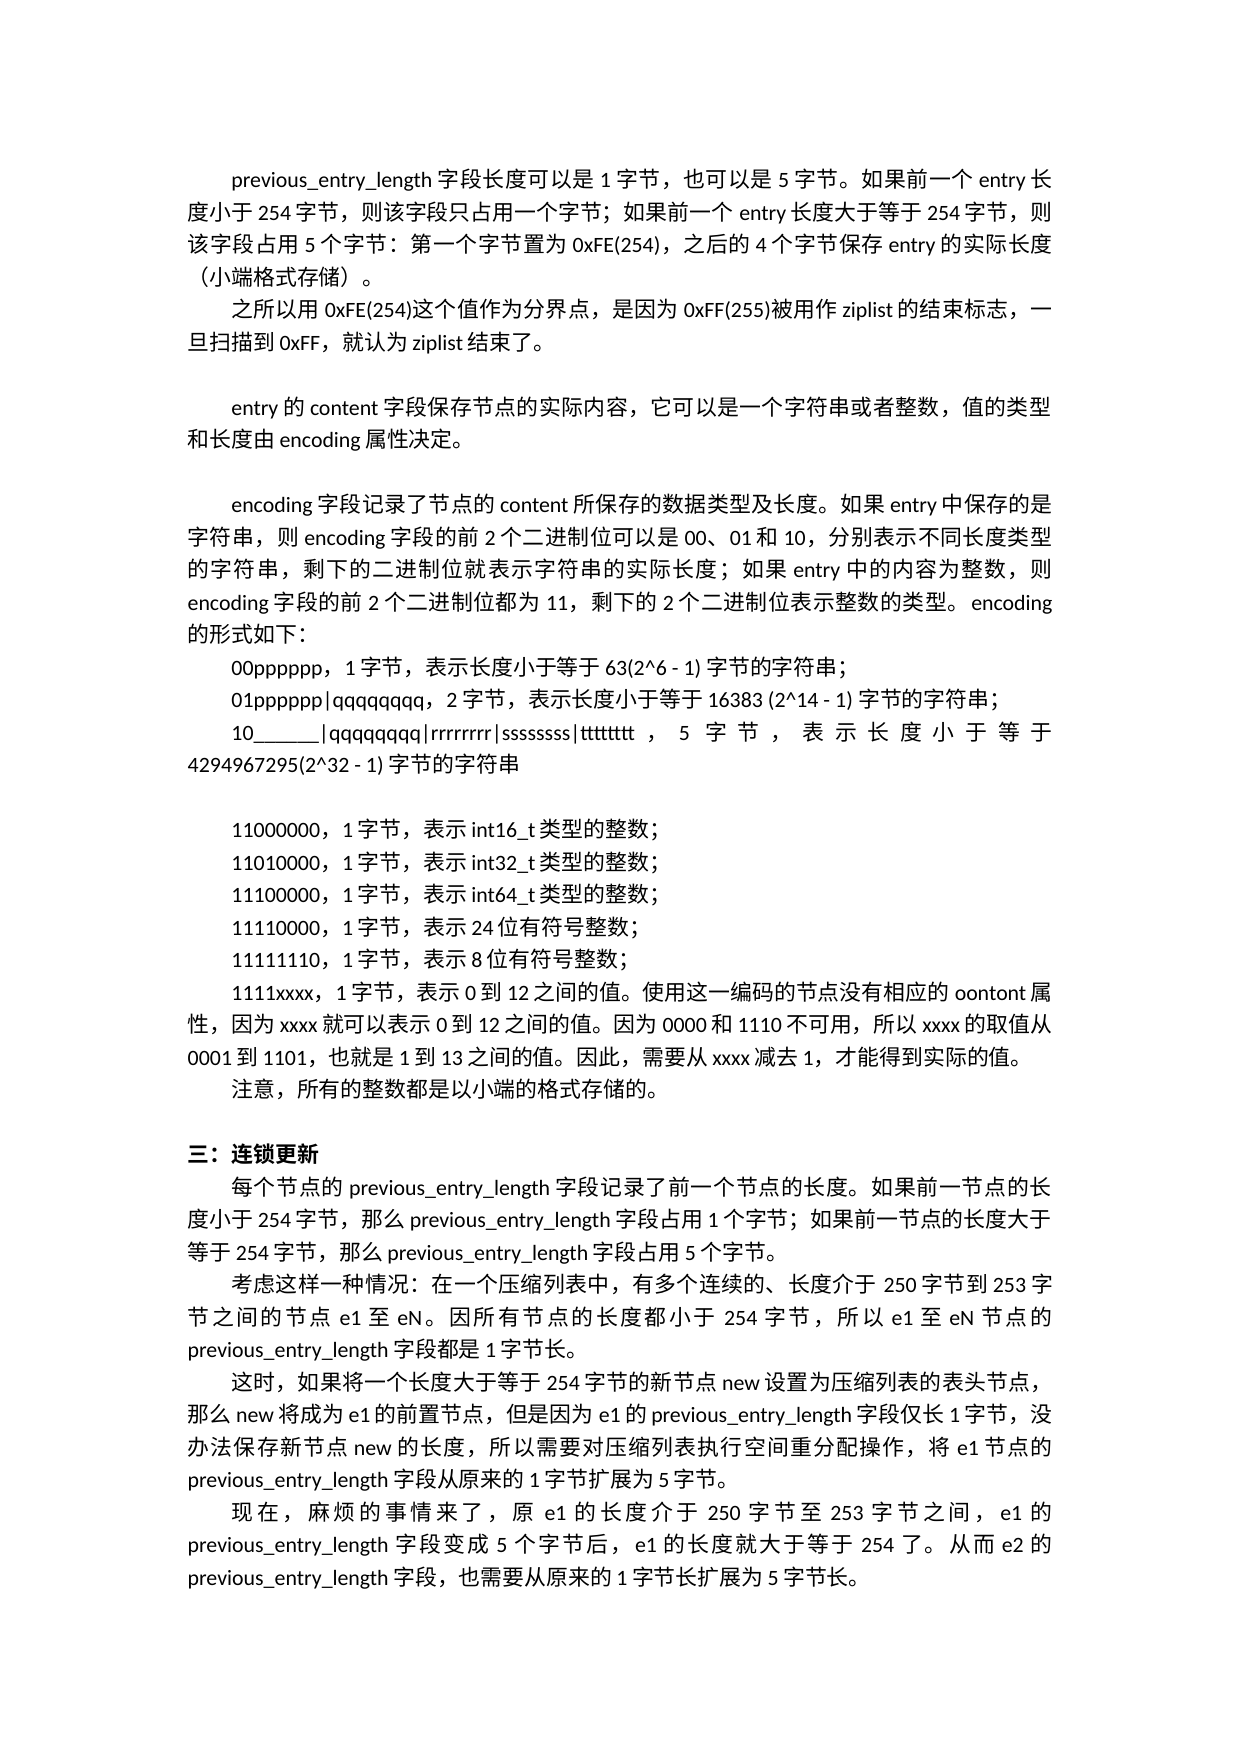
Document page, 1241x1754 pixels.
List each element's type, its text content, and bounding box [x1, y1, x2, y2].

text 这时，如果将一个长度大于等于254字节的新节点new设置为压缩列表的表头节点，那么new将成为e1的前置节点，但是因为e1的previous_entry_length字段仅长1字节，没办法保存新节点new的长度，所以需要对压缩列表执行空间重分配操作，将e1节点的previous_entry_length字段从原来的1字节扩展为5字节。 [187, 1364, 1053, 1494]
text 11010000，1字节，表示int32_t类型的整数； [187, 844, 1053, 877]
text 11100000，1字节，表示int64_t类型的整数； [187, 877, 1053, 909]
text 考虑这样一种情况：在一个压缩列表中，有多个连续的、长度介于250字节到253字节之间的节点e1至eN。因所有节点的长度都小于254字节，所以e1至eN节点的previous_entry_length字段都是1字节长。 [187, 1267, 1053, 1364]
text 每个节点的previous_entry_length字段记录了前一个节点的长度。如果前一节点的长度小于254字节，那么previous_entry_length字段占用1个字节；如果前一节点的长度大于等于254字节，那么previous_entry_length字段占用5个字节。 [187, 1169, 1053, 1267]
text 现在，麻烦的事情来了，原e1的长度介于250字节至253字节之间，e1的previous_entry_length字段变成5个字节后，e1的长度就大于等于254了。从而e2的previous_entry_length字段，也需要从原来的1字节长扩展为5字节长。 [187, 1494, 1053, 1592]
text 11000000，1字节，表示int16_t类型的整数； [187, 812, 1053, 844]
text 11111110，1字节，表示8位有符号整数； [187, 942, 1053, 974]
text entry的content字段保存节点的实际内容，它可以是一个字符串或者整数，值的类型和长度由encoding属性决定。 [187, 389, 1053, 454]
text 之所以用0xFE(254)这个值作为分界点，是因为0xFF(255)被用作ziplist的结束标志，一旦扫描到0xFF，就认为ziplist结束了。 [187, 292, 1053, 357]
text 11110000，1字节，表示24位有符号整数； [187, 909, 1053, 942]
text 00pppppp，1字节，表示长度小于等于63(2^6 - 1) 字节的字符串； [187, 649, 1053, 682]
text 01pppppp|qqqqqqqq，2 字节，表示长度小于等于16383 (2^14 - 1) 字节的字符串； [187, 682, 1053, 714]
text 注意，所有的整数都是以小端的格式存储的。 [187, 1072, 1053, 1104]
text encoding字段记录了节点的content所保存的数据类型及长度。如果entry中保存的是字符串，则encoding字段的前2个二进制位可以是00、01和10，分别表示不同长度类型的字符串，剩下的二进制位就表示字符串的实际长度；如果entry中的内容为整数，则encoding字段的前2个二进制位都为11，剩下的2个二进制位表示整数的类型。encoding的形式如下： [187, 487, 1053, 649]
text 10______|qqqqqqqq|rrrrrrrr|ssssssss|tttttttt，5字节，表示长度小于等于4294967295(2^32 - 1) 字节的字符串 [187, 714, 1053, 779]
text 1111xxxx，1字节，表示0到12之间的值。使用这一编码的节点没有相应的oontont属性，因为xxxx就可以表示0到12之间的值。因为0000和1110不可用，所以xxxx的取值从0001到1101，也就是1到13之间的值。因此，需要从xxxx减去1，才能得到实际的值。 [187, 974, 1053, 1072]
text previous_entry_length字段长度可以是1字节，也可以是5字节。如果前一个entry长度小于254字节，则该字段只占用一个字节；如果前一个entry长度大于等于254字节，则该字段占用5个字节：第一个字节置为0xFE(254)，之后的4个字节保存entry的实际长度（小端格式存储）。 [187, 162, 1053, 292]
text 三：连锁更新 [187, 1137, 1053, 1169]
